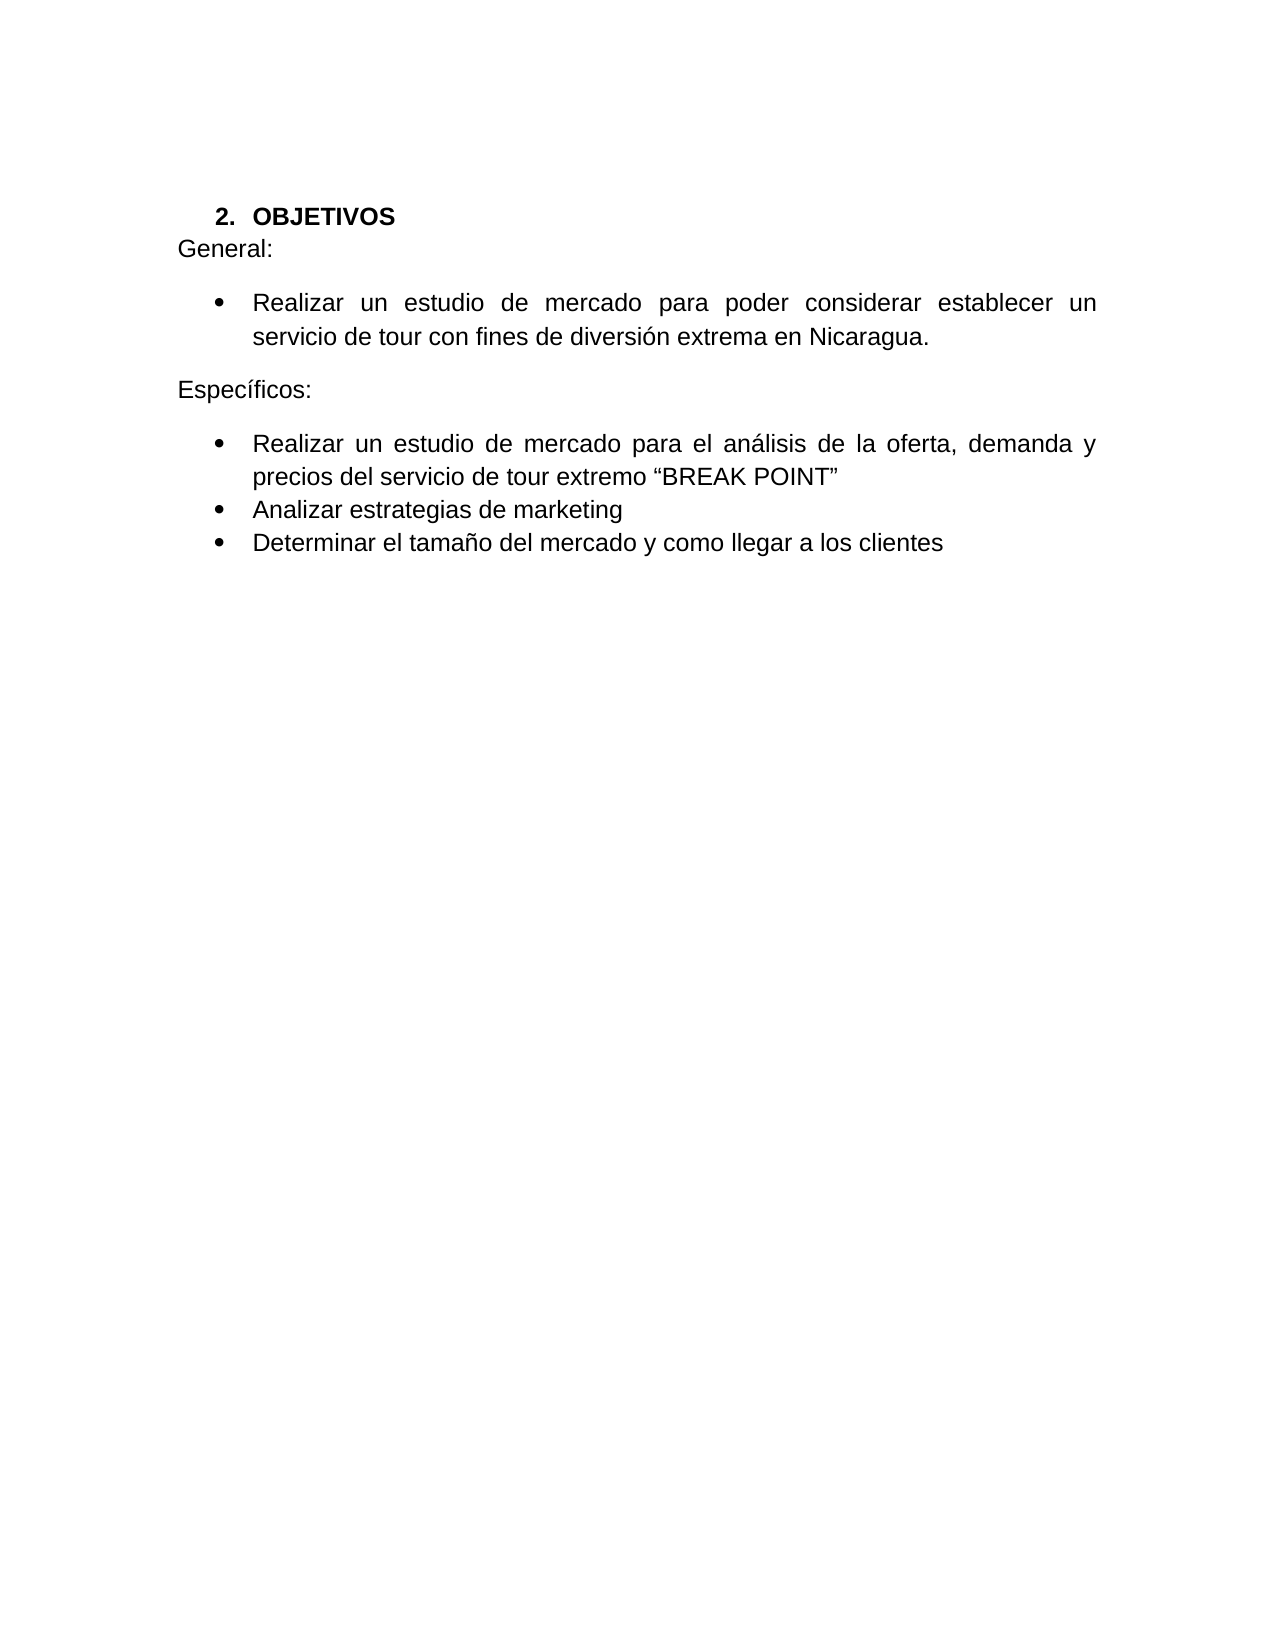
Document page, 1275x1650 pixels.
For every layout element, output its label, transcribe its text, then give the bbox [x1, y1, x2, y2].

subtitle OBJETIVOS [215, 201, 1098, 230]
list Realizar un estudio de mercado para el análisis de la oferta, demanda y precios del servicio de tour extremo “BREAK POINT” [215, 429, 1098, 491]
list Determinar el tamaño del mercado y como llegar a los clientes [215, 528, 1098, 557]
list Analizar estrategias de marketing [215, 495, 1098, 524]
list Realizar un estudio de mercado para poder considerar establecer un servicio de tour con fines de diversión extrema en Nicaragua. [215, 288, 1098, 350]
text Específicos: [177, 375, 1098, 404]
text General: [177, 234, 1098, 263]
